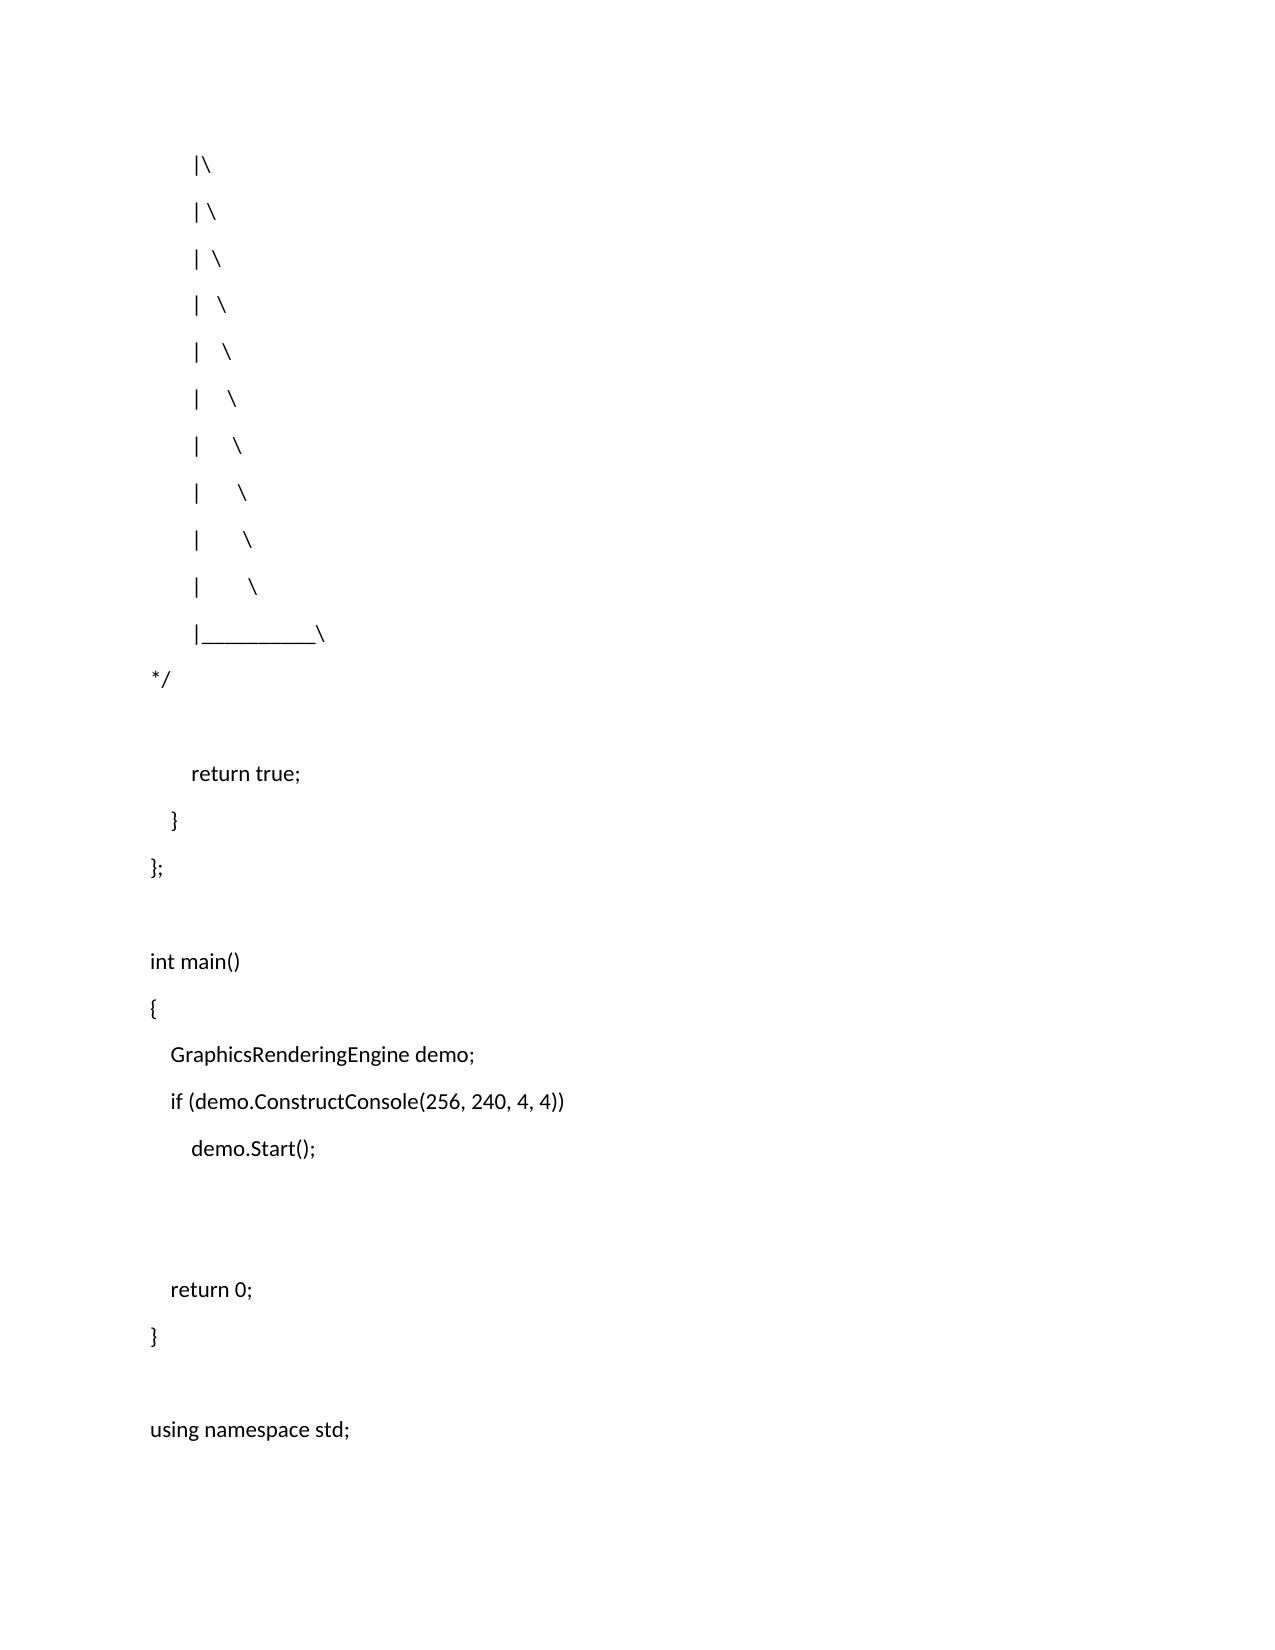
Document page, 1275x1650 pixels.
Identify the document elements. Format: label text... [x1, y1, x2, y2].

text | \ [150, 525, 1125, 553]
text }; [150, 853, 1125, 881]
text return true; [150, 759, 1125, 787]
text if (demo.ConstructConsole(256, 240, 4, 4)) [150, 1087, 1125, 1116]
text { [150, 994, 1125, 1022]
text return 0; [150, 1275, 1125, 1303]
text GraphicsRenderingEngine demo; [150, 1041, 1125, 1069]
text demo.Start(); [150, 1134, 1125, 1162]
text | \ [150, 431, 1125, 459]
text | \ [150, 384, 1125, 412]
text | \ [150, 478, 1125, 506]
text | \ [150, 337, 1125, 366]
text | \ [150, 572, 1125, 600]
text } [150, 806, 1125, 834]
text using namespace std; [150, 1416, 1125, 1444]
text | \ [150, 244, 1125, 272]
text */ [150, 666, 1125, 694]
text | \ [150, 291, 1125, 319]
text |__________\ [150, 619, 1125, 647]
text int main() [150, 947, 1125, 975]
text |\ [150, 150, 1125, 178]
text | \ [150, 197, 1125, 225]
text } [150, 1322, 1125, 1350]
